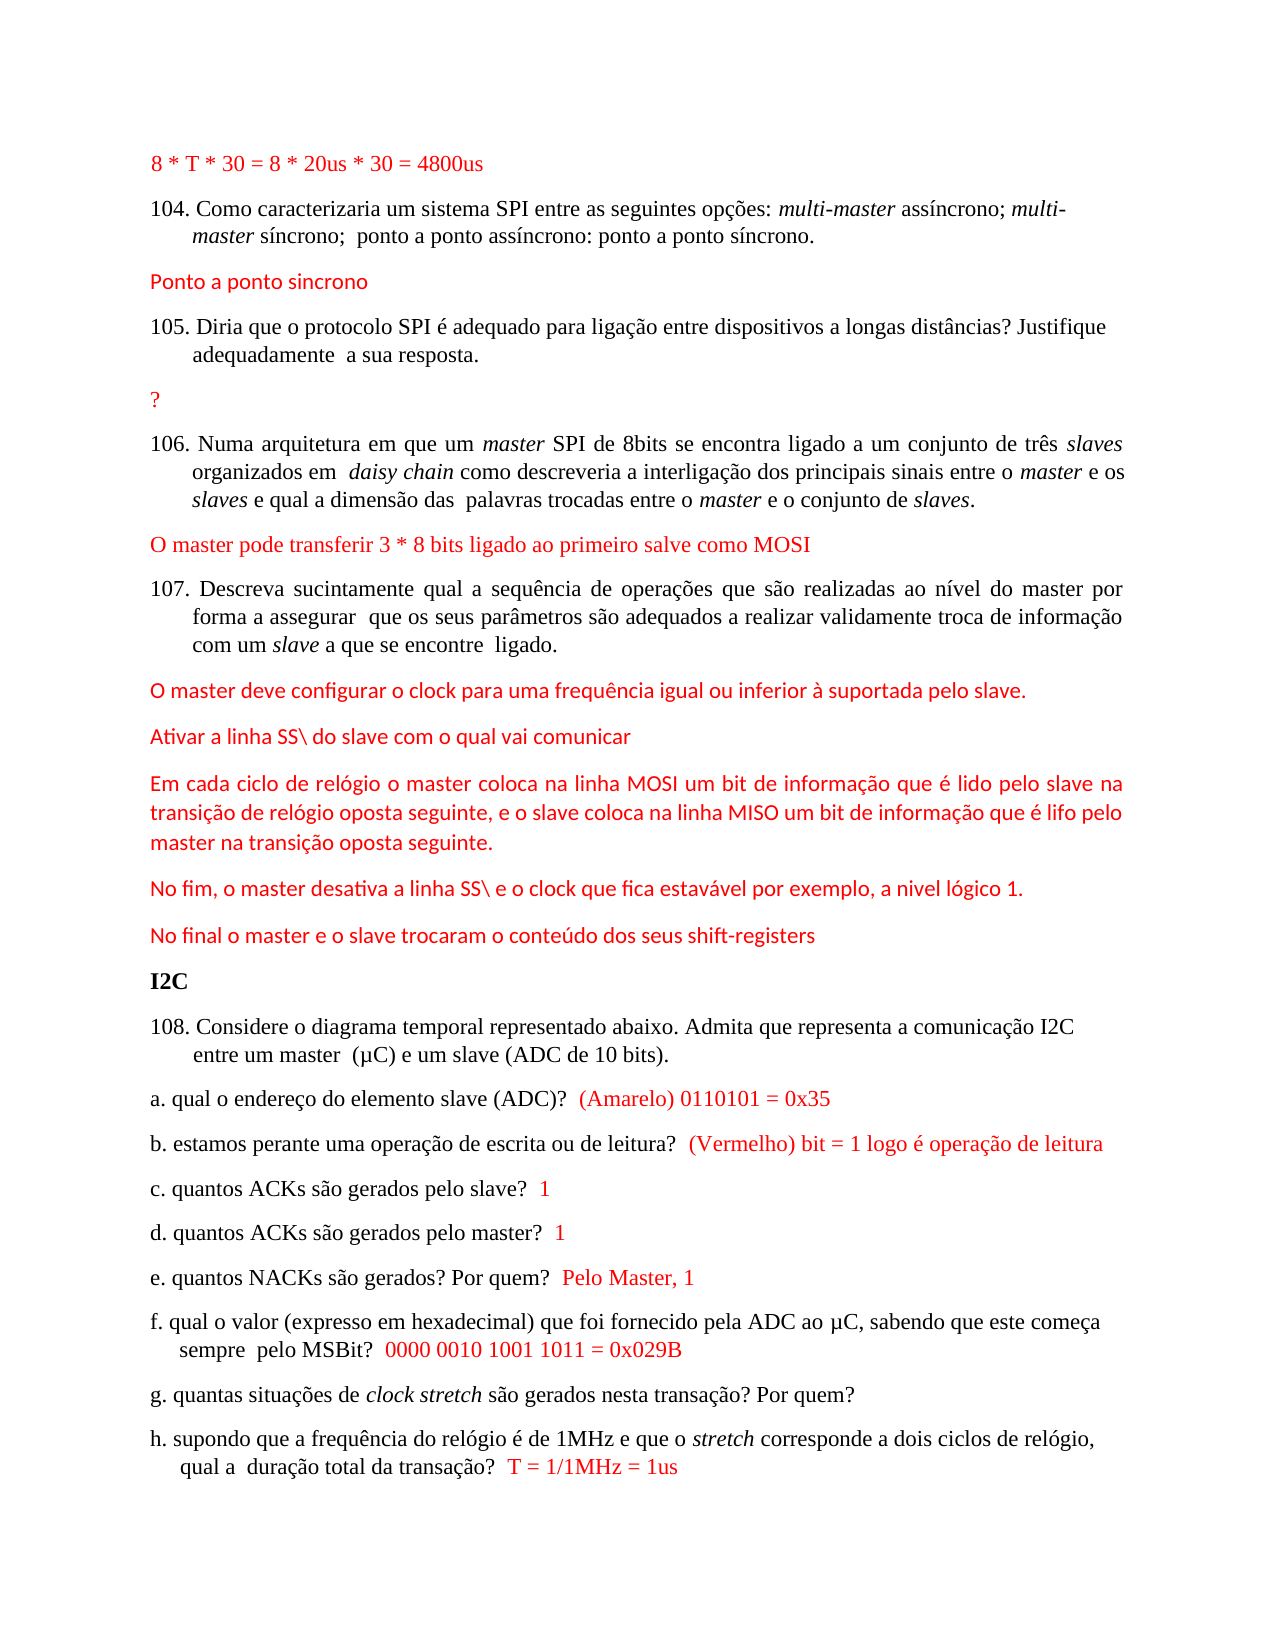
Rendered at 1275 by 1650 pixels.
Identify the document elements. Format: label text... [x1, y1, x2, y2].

text g. quantas situações de clock stretch são gerados nesta transação? Por quem? [150, 1381, 1125, 1407]
text O master deve configurar o clock para uma frequência igual ou inferior à suportada pelo slave. [150, 676, 1125, 704]
text d. quantos ACKs são gerados pelo master? 1 [150, 1219, 1125, 1246]
text e. quantos NACKs são gerados? Por quem? Pelo Master, 1 [150, 1264, 1125, 1290]
text 106. Numa arquitetura em que um master SPI de 8bits se encontra ligado a um conjunto de três slaves organizados em daisy chain como descreveria a interligação dos principais sinais entre o master e os slaves e qual a dimensão das palavras trocadas entre o master e o conjunto de slaves. [150, 431, 1125, 513]
text 107. Descreva sucintamente qual a sequência de operações que são realizadas ao nível do master por forma a assegurar que os seus parâmetros são adequados a realizar validamente troca de informação com um slave a que se encontre ligado. [150, 576, 1125, 658]
text f. qual o valor (expresso em hexadecimal) que foi fornecido pela ADC ao µC, sabendo que este começa sempre pelo MSBit? 0000 0010 1001 1011 = 0x029B [150, 1308, 1125, 1363]
text h. supondo que a frequência do relógio é de 1MHz e que o stretch corresponde a dois ciclos de relógio, qual a duração total da transação? T = 1/1MHz = 1us [150, 1425, 1125, 1480]
text 104. Como caracterizaria um sistema SPI entre as seguintes opções: multi-master assíncrono; multi-master síncrono; ponto a ponto assíncrono: ponto a ponto síncrono. [150, 194, 1125, 249]
text 108. Considere o diagrama temporal representado abaixo. Admita que representa a comunicação I2C entre um master (µC) e um slave (ADC de 10 bits). [150, 1013, 1125, 1067]
text 8 * T * 30 = 8 * 20us * 30 = 4800us [150, 150, 1125, 176]
text ? [150, 386, 1125, 412]
text No fim, o master desativa a linha SS\ e o clock que fica estavável por exemplo, a nivel lógico 1. [150, 874, 1125, 902]
text I2C [150, 967, 1125, 995]
text O master pode transferir 3 * 8 bits ligado ao primeiro salve como MOSI [150, 531, 1125, 557]
text b. estamos perante uma operação de escrita ou de leitura? (Vermelho) bit = 1 logo é operação de leitura [150, 1130, 1125, 1156]
text Em cada ciclo de relógio o master coloca na linha MOSI um bit de informação que é lido pelo slave na transição de relógio oposta seguinte, e o slave coloca na linha MISO um bit de informação que é lifo pelo master na transição oposta seguinte. [150, 769, 1125, 856]
text Ponto a ponto sincrono [150, 267, 1125, 295]
text 105. Diria que o protocolo SPI é adequado para ligação entre dispositivos a longas distâncias? Justifique adequadamente a sua resposta. [150, 313, 1125, 368]
text Ativar a linha SS\ do slave com o qual vai comunicar [150, 722, 1125, 750]
text No final o master e o slave trocaram o conteúdo dos seus shift-registers [150, 921, 1125, 949]
text a. qual o endereço do elemento slave (ADC)? (Amarelo) 0110101 = 0x35 [150, 1085, 1125, 1112]
text c. quantos ACKs são gerados pelo slave? 1 [150, 1174, 1125, 1201]
